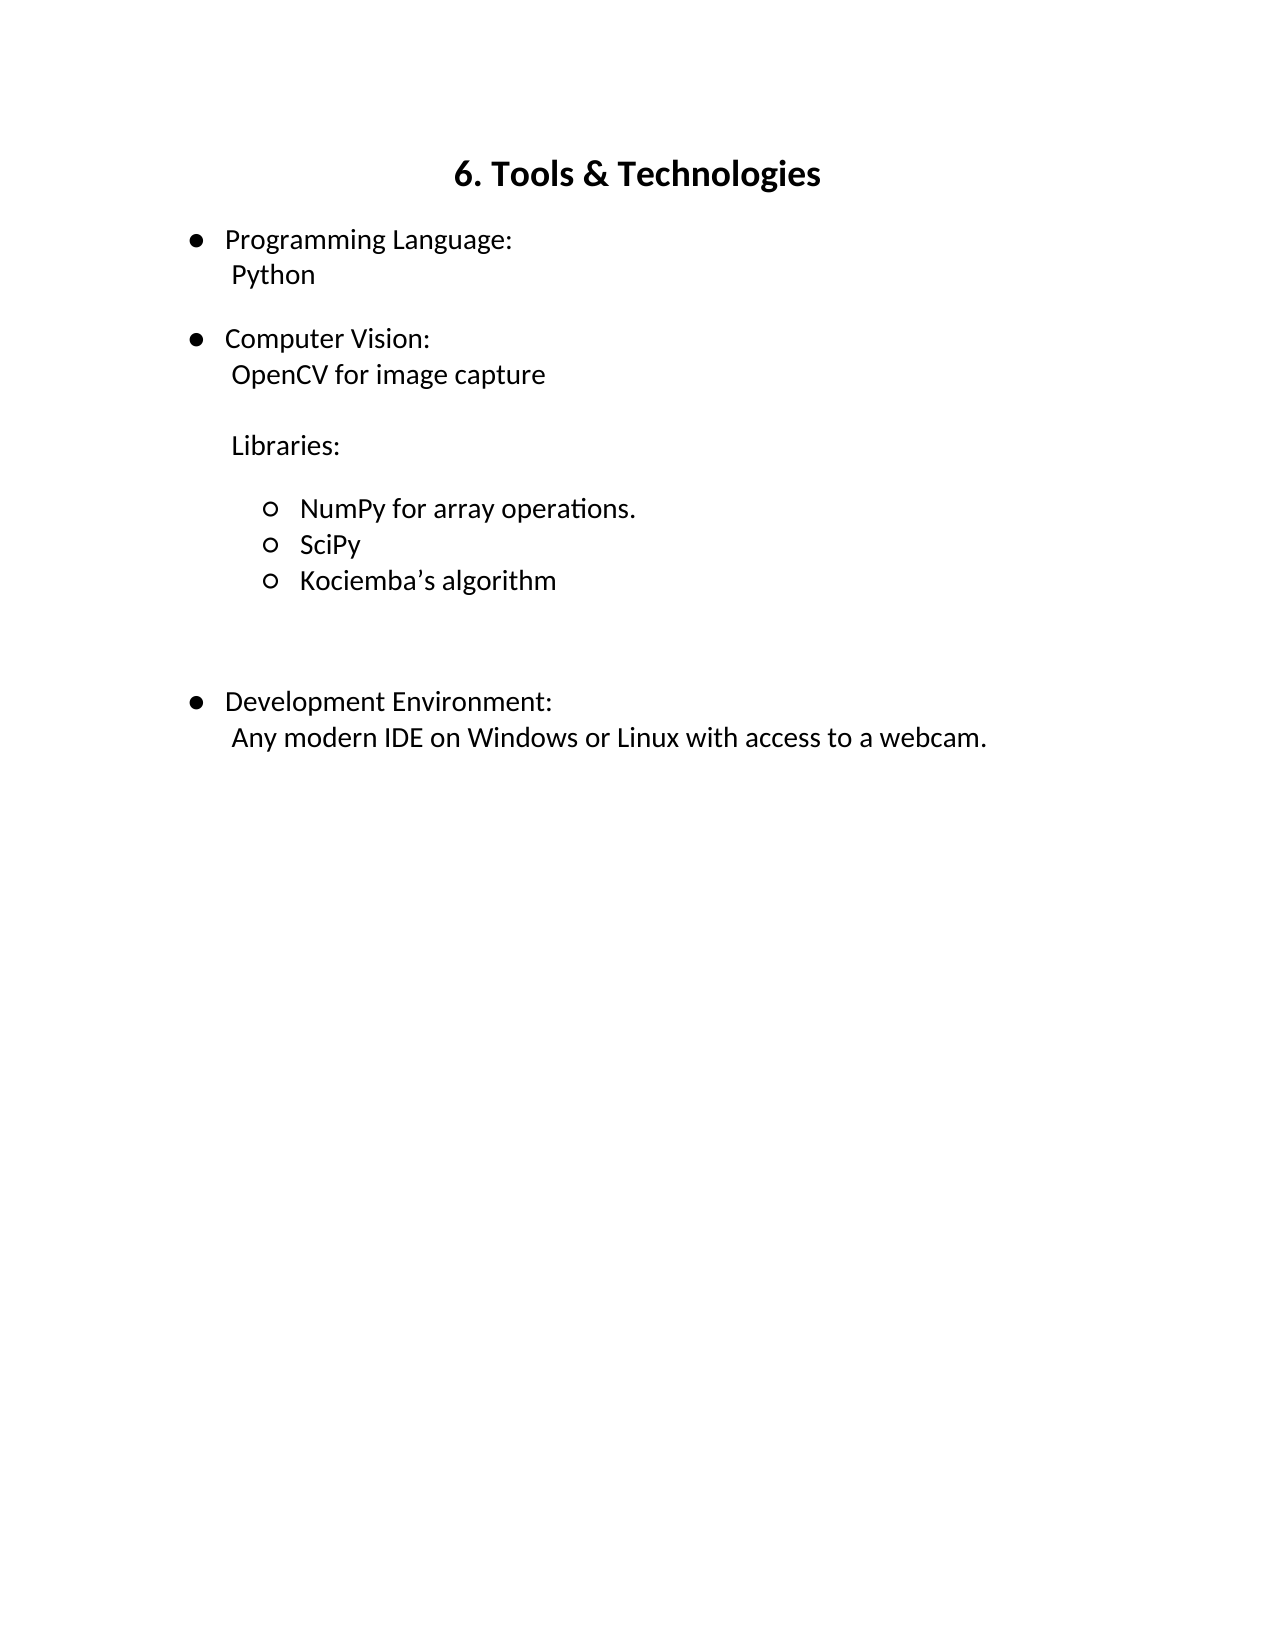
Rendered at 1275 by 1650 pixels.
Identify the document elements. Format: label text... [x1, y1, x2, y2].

list Computer Vision: OpenCV for image capture Libraries: [187, 320, 1125, 491]
list Development Environment: Any modern IDE on Windows or Linux with access to a webcam. [187, 683, 1125, 754]
list SciPy [262, 526, 1125, 562]
list Kociemba’s algorithm [262, 562, 1125, 597]
list Programming Language: Python [187, 221, 1125, 320]
list NumPy for array operations. [262, 491, 1125, 526]
subtitle 6. Tools & Technologies [150, 150, 1125, 196]
